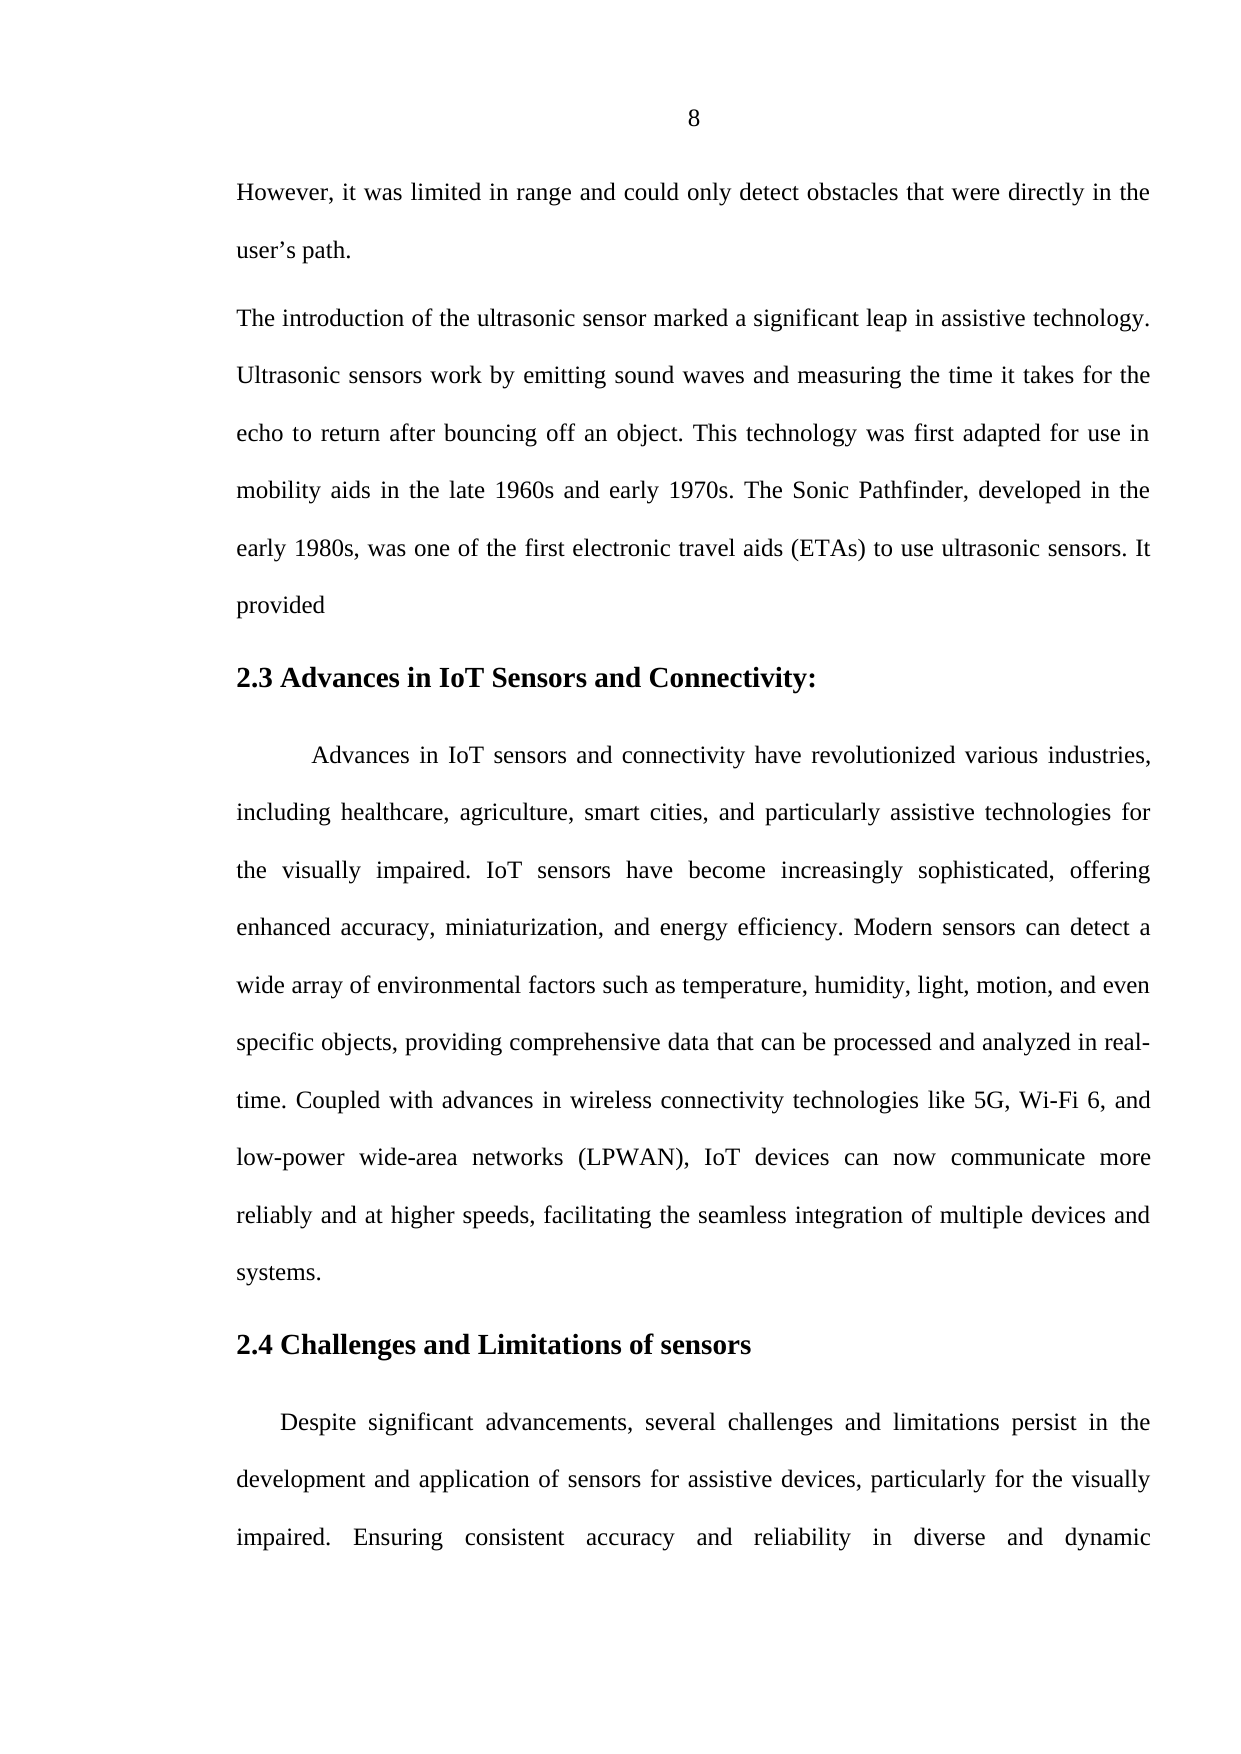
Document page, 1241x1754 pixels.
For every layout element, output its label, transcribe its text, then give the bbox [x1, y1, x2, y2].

text The introduction of the ultrasonic sensor marked a significant leap in assistive technology. Ultrasonic sensors work by emitting sound waves and measuring the time it takes for the echo to return after bouncing off an object. This technology was first adapted for use in mobility aids in the late 1960s and early 1970s. The Sonic Pathfinder, developed in the early 1980s, was one of the first electronic travel aids (ETAs) to use ultrasonic sensors. It provided [236, 303, 1152, 619]
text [236, 177, 1152, 263]
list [236, 1407, 1152, 1551]
list 2.3 Advances in IoT Sensors and Connectivity: [236, 660, 1152, 694]
list Advances in IoT sensors and connectivity have revolutionized various industries, including healthcare, agriculture, smart cities, and particularly assistive technologies for the visually impaired. IoT sensors have become increasingly sophisticated, offering enhanced accuracy, miniaturization, and energy efficiency. Modern sensors can detect a wide array of environmental factors such as temperature, humidity, light, motion, and even specific objects, providing comprehensive data that can be processed and analyzed in real-time. Coupled with advances in wireless connectivity technologies like 5G, Wi-Fi 6, and low-power wide-area networks (LPWAN), IoT devices can now communicate more reliably and at higher speeds, facilitating the seamless integration of multiple devices and systems. [236, 740, 1152, 1286]
list 2.4 Challenges and Limitations of sensors [236, 1327, 1152, 1361]
